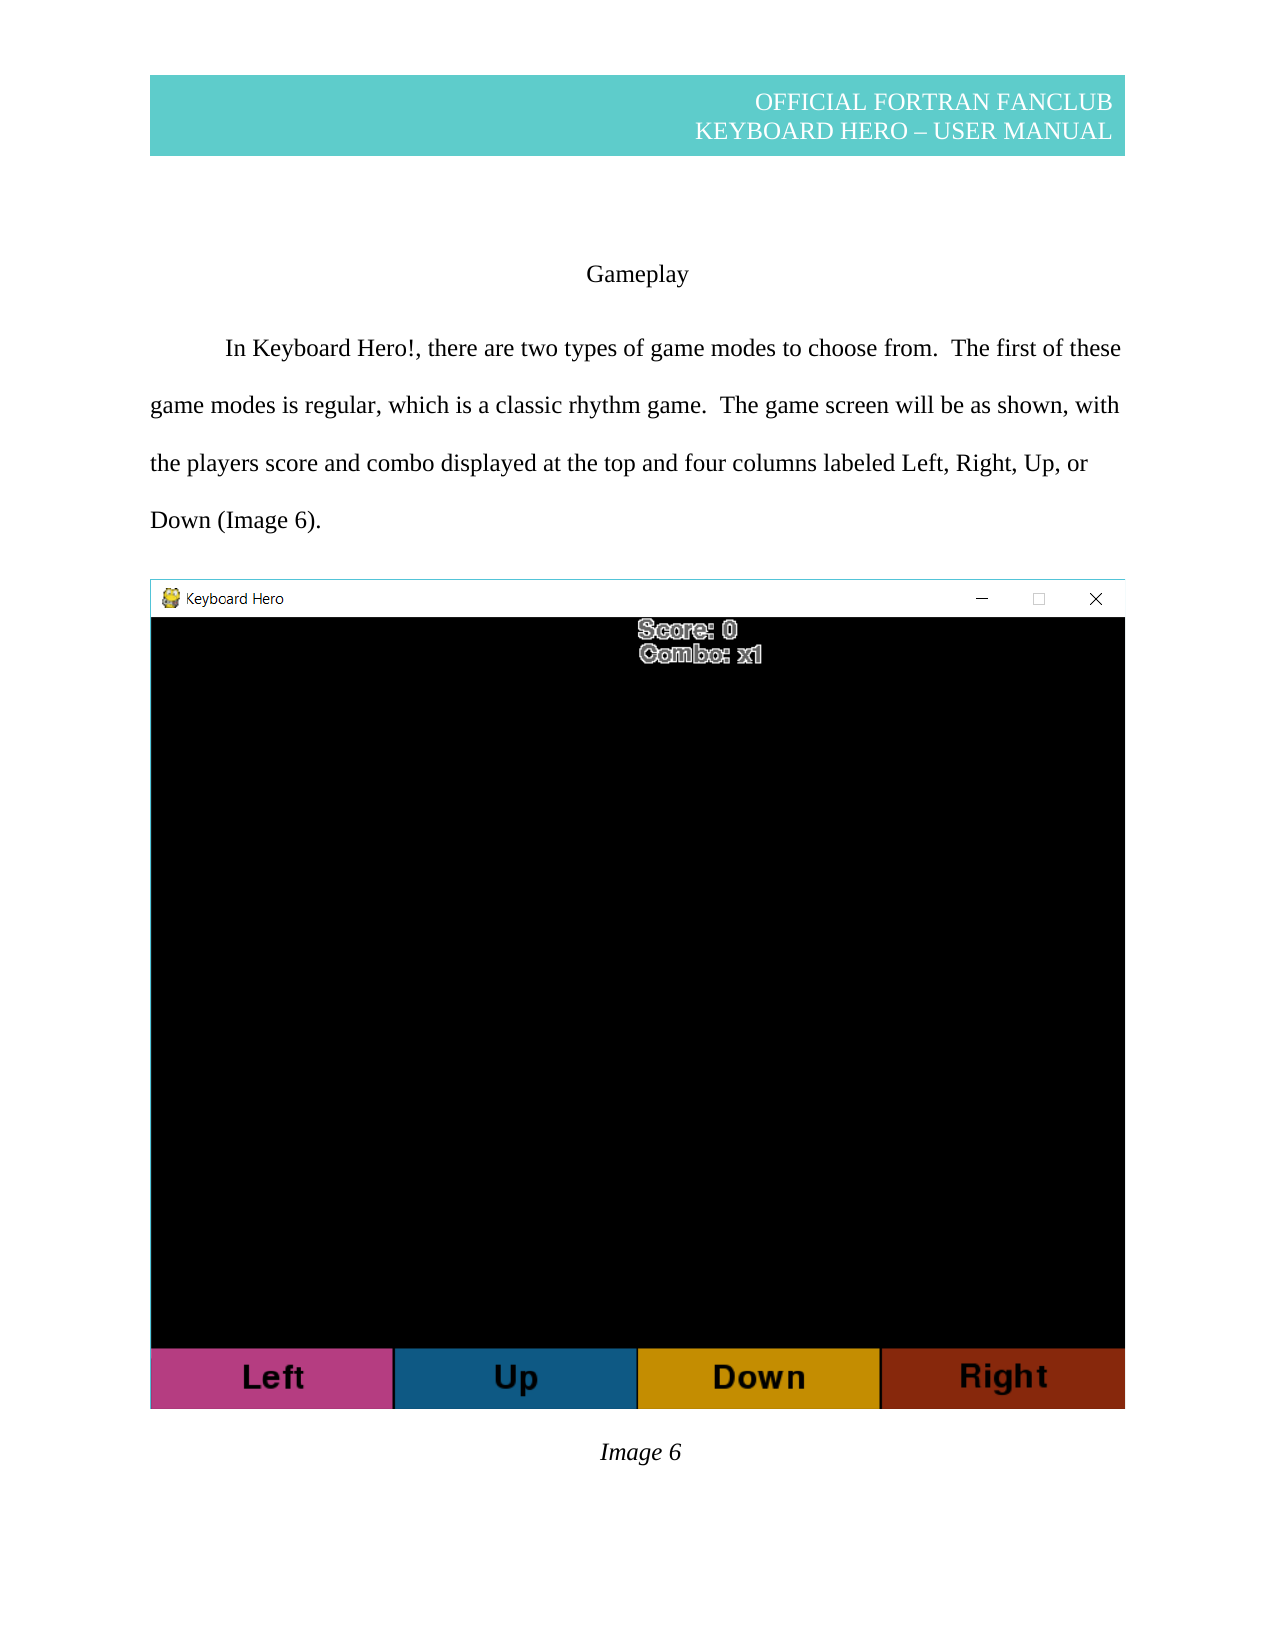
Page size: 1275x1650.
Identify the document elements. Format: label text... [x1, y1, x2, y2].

text In Keyboard Hero!, there are two types of game modes to choose from. The first of these game modes is regular, which is a classic rhythm game. The game screen will be as shown, with the players score and combo displayed at the top and four columns labeled Left, Right, Up, or Down (Image 6). [150, 333, 1125, 534]
picture [150, 579, 1125, 1409]
text Gameplay [150, 259, 1125, 287]
text Image 6 [150, 1409, 1125, 1466]
